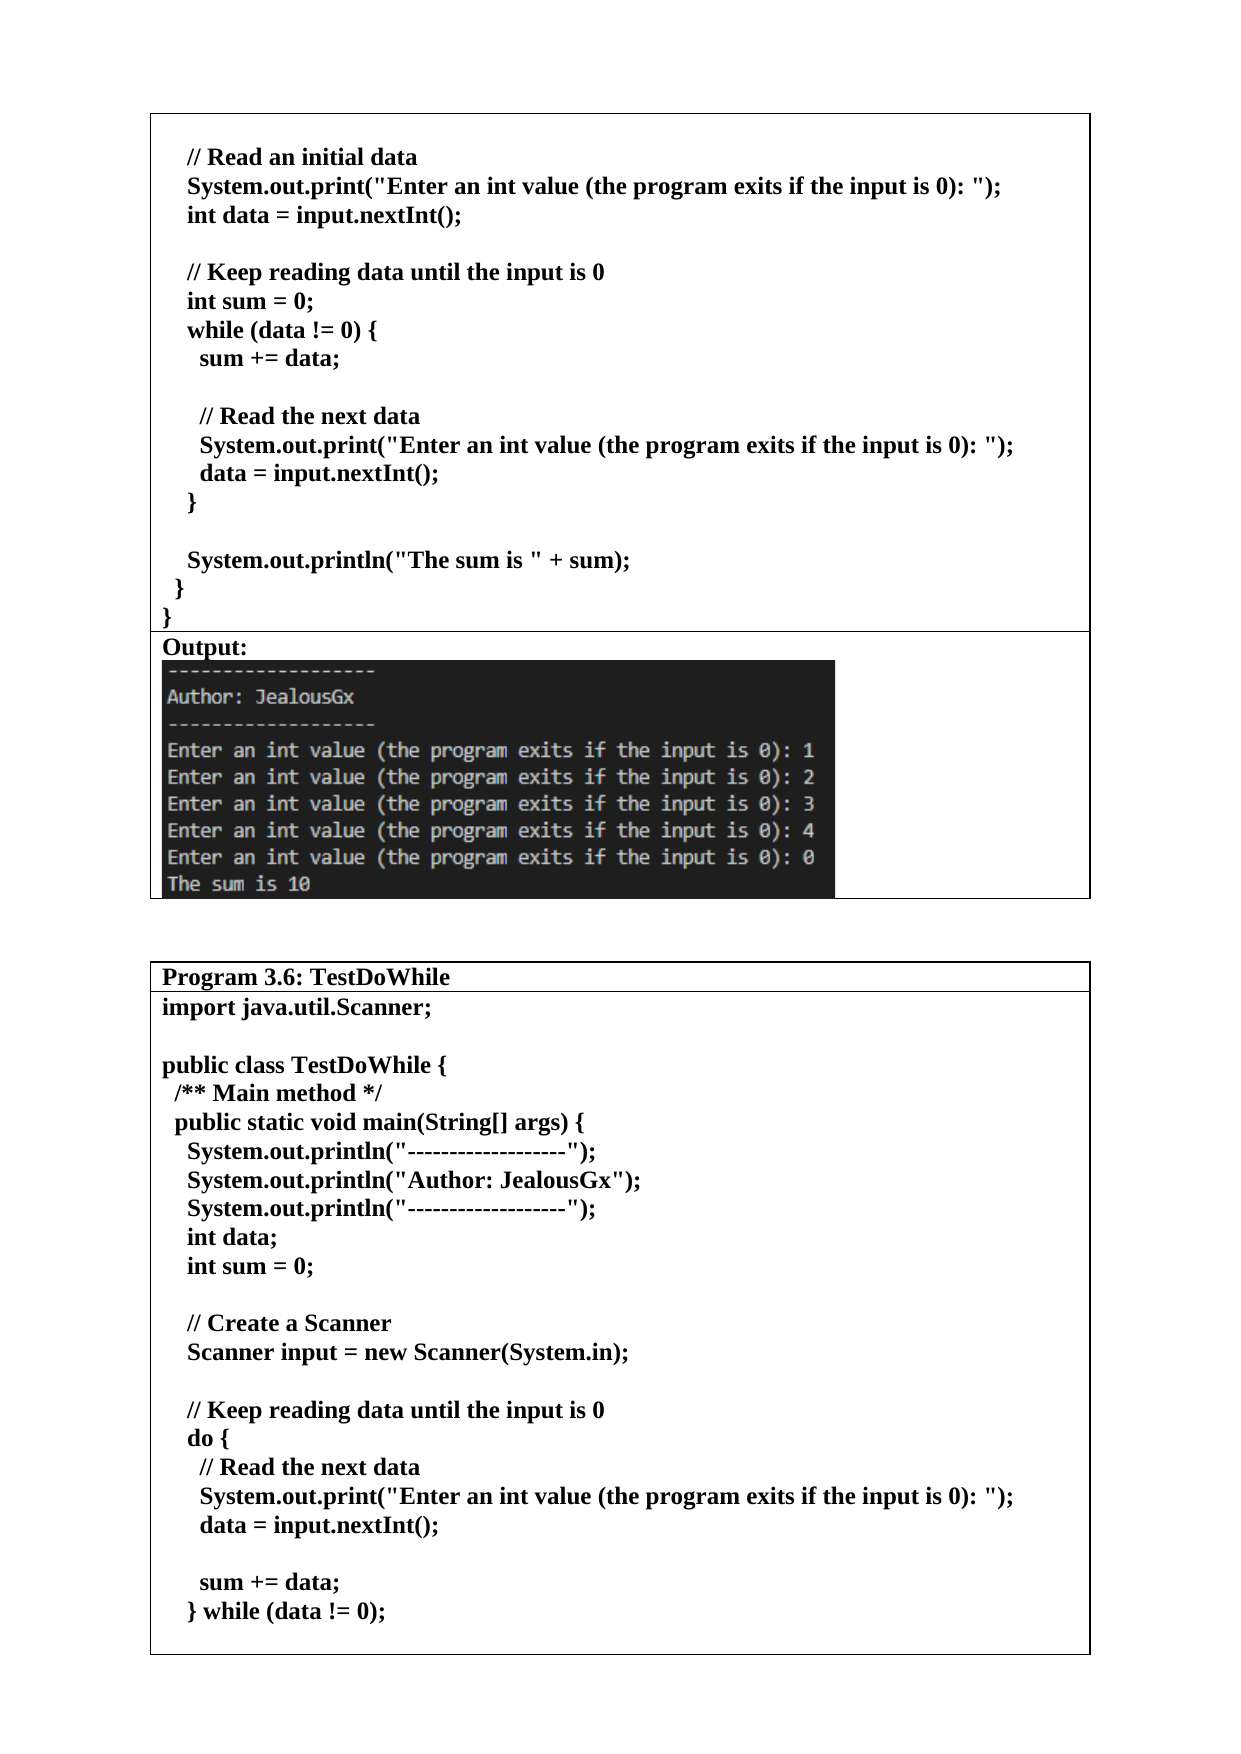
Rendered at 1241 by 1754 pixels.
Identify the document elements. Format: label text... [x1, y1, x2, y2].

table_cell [151, 114, 1089, 631]
picture [161, 660, 836, 899]
table_cell Output: [151, 632, 1089, 898]
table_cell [151, 992, 1089, 1653]
table_header Program 3.6: TestDoWhile [151, 963, 1089, 991]
